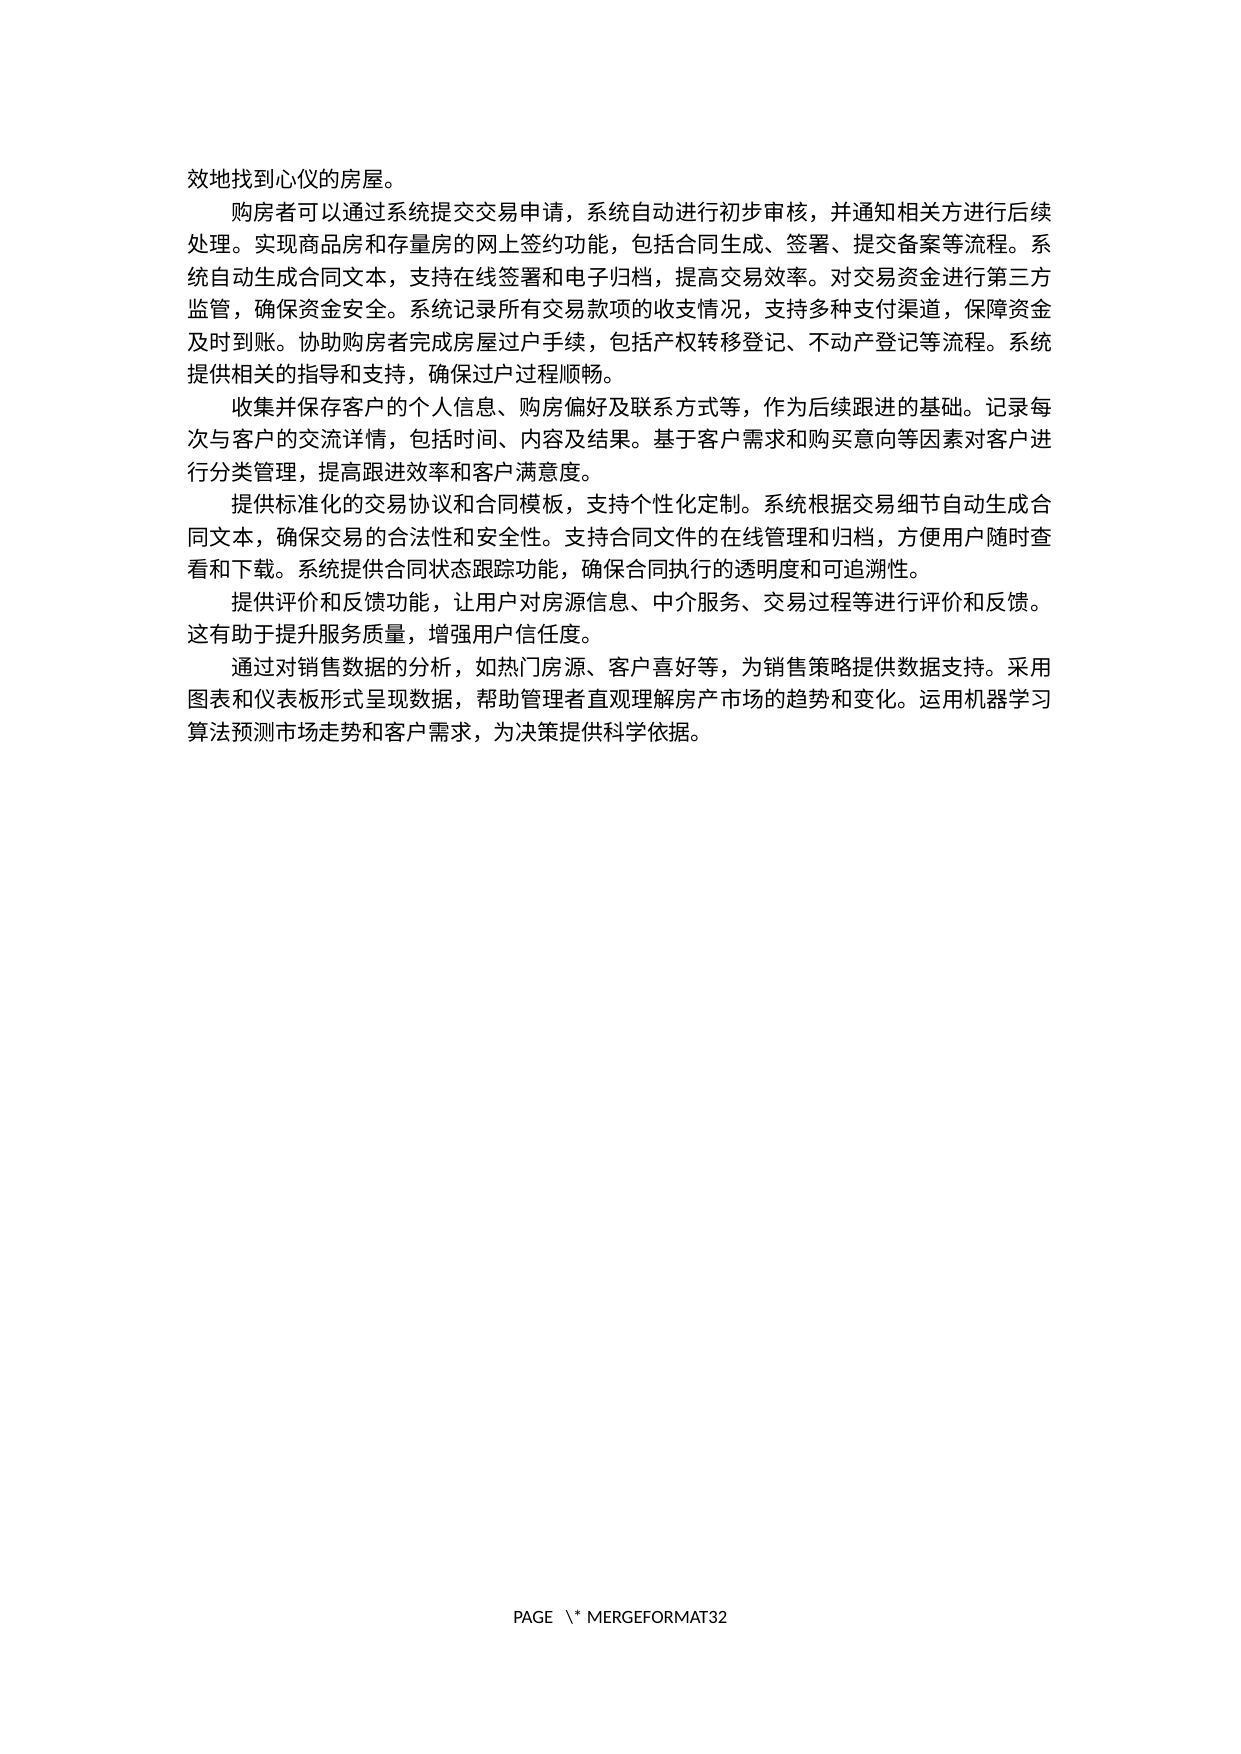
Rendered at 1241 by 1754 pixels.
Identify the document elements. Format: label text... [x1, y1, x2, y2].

text 收集并保存客户的个人信息、购房偏好及联系方式等，作为后续跟进的基础。记录每次与客户的交流详情，包括时间、内容及结果。基于客户需求和购买意向等因素对客户进行分类管理，提高跟进效率和客户满意度。 [187, 389, 1053, 487]
text 购房者可以通过系统提交交易申请，系统自动进行初步审核，并通知相关方进行后续处理。实现商品房和存量房的网上签约功能，包括合同生成、签署、提交备案等流程。系统自动生成合同文本，支持在线签署和电子归档，提高交易效率。对交易资金进行第三方监管，确保资金安全。系统记录所有交易款项的收支情况，支持多种支付渠道，保障资金及时到账。协助购房者完成房屋过户手续，包括产权转移登记、不动产登记等流程。系统提供相关的指导和支持，确保过户过程顺畅。 [187, 194, 1053, 389]
text 提供标准化的交易协议和合同模板，支持个性化定制。系统根据交易细节自动生成合同文本，确保交易的合法性和安全性。支持合同文件的在线管理和归档，方便用户随时查看和下载。系统提供合同状态跟踪功能，确保合同执行的透明度和可追溯性。 [187, 487, 1053, 584]
text 通过对销售数据的分析，如热门房源、客户喜好等，为销售策略提供数据支持。采用图表和仪表板形式呈现数据，帮助管理者直观理解房产市场的趋势和变化。运用机器学习算法预测市场走势和客户需求，为决策提供科学依据。 [187, 649, 1053, 747]
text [187, 162, 1053, 194]
text 提供评价和反馈功能，让用户对房源信息、中介服务、交易过程等进行评价和反馈。这有助于提升服务质量，增强用户信任度。 [187, 584, 1053, 649]
